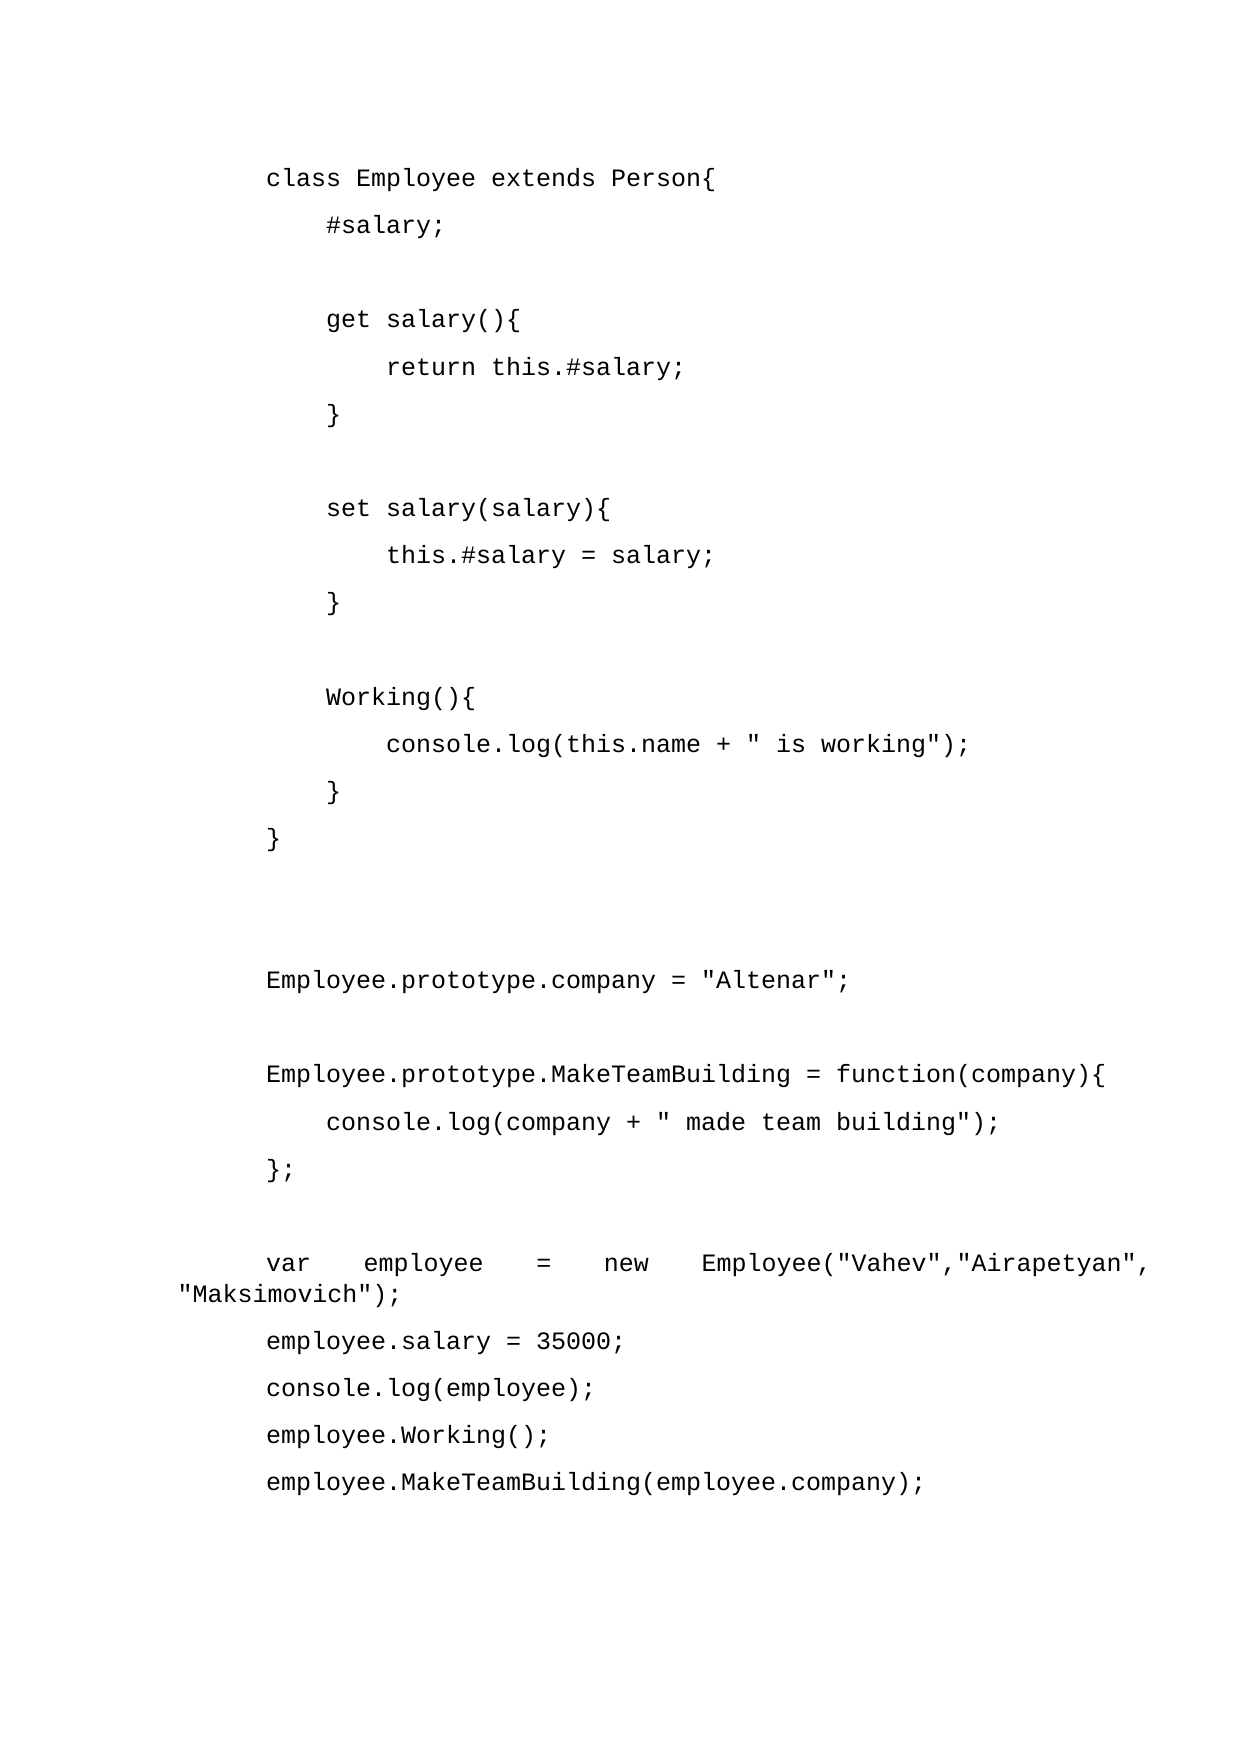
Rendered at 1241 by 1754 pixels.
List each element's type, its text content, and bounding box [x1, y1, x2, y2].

text set salary(salary){ [177, 496, 1152, 524]
text Working(){ [177, 684, 1152, 713]
text Employee.prototype.MakeTeamBuilding = function(company){ [177, 1062, 1152, 1090]
text }; [177, 1156, 1152, 1184]
text } [177, 590, 1152, 618]
text } [177, 401, 1152, 429]
text console.log(employee); [177, 1376, 1152, 1404]
text } [177, 826, 1152, 854]
text #salary; [177, 212, 1152, 241]
text Employee.prototype.company = "Altenar"; [177, 967, 1152, 996]
text return this.#salary; [177, 354, 1152, 382]
text employee.MakeTeamBuilding(employee.company); [177, 1470, 1152, 1498]
text employee.Working(); [177, 1423, 1152, 1451]
text class Employee extends Person{ [177, 165, 1152, 194]
text console.log(company + " made team building"); [177, 1109, 1152, 1137]
text console.log(this.name + " is working"); [177, 732, 1152, 760]
text get salary(){ [177, 307, 1152, 335]
text } [177, 779, 1152, 807]
text this.#salary = salary; [177, 543, 1152, 571]
text var employee = new Employee("Vahev","Airapetyan", "Maksimovich"); [177, 1251, 1152, 1309]
text employee.salary = 35000; [177, 1328, 1152, 1357]
